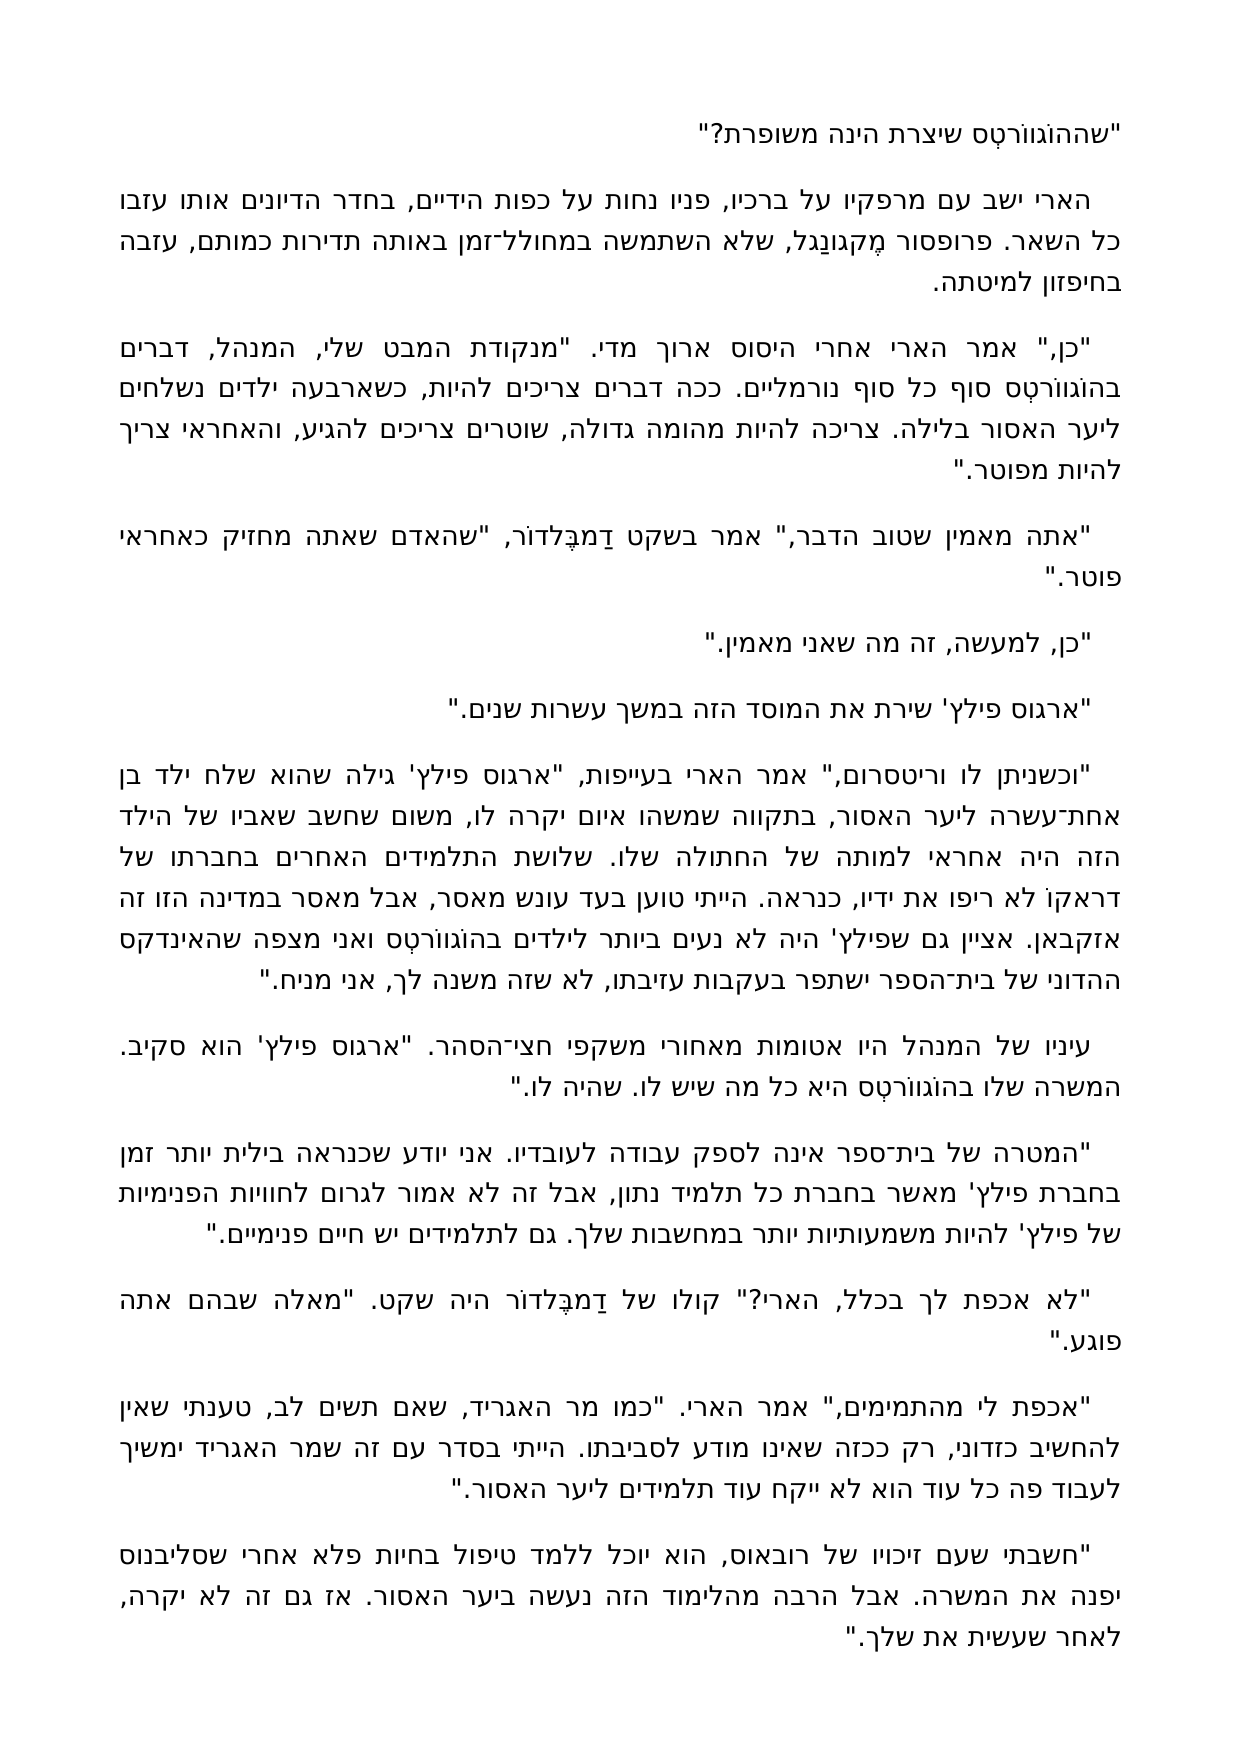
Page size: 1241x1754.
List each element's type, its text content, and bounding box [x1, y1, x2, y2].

text "כן," אמר הארי אחרי היסוס ארוך מדי. "מנקודת המבט שלי, המנהל, דברים בהוֹגווֹרטְס סוף כל סוף נורמליים. ככה דברים צריכים להיות, כשארבעה ילדים נשלחים ליער האסור בלילה. צריכה להיות מהומה גדולה, שוטרים צריכים להגיע, והאחראי צריך להיות מפוטר." [118, 332, 1122, 486]
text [118, 118, 1122, 150]
text "כן, למעשה, זה מה שאני מאמין." [118, 627, 1122, 659]
text "אתה מאמין שטוב הדבר," אמר בשקט דַמבֶּלדוֹר, "שהאדם שאתה מחזיק כאחראי פוטר." [118, 521, 1122, 593]
text "וכשניתן לו וריטסרום," אמר הארי בעייפות, "ארגוס פילץ' גילה שהוא שלח ילד בן אחת־עשרה ליער האסור, בתקווה שמשהו איום יקרה לו, משום שחשב שאביו של הילד הזה היה אחראי למותה של החתולה שלו. שלושת התלמידים האחרים בחברתו של דראקוֹ לא ריפו את ידיו, כנראה. הייתי טוען בעד עונש מאסר, אבל מאסר במדינה הזו זה אזקבאן. אציין גם שפילץ' היה לא נעים ביותר לילדים בהוֹגווֹרטְס ואני מצפה שהאינדקס ההדוני של בית־הספר ישתפר בעקבות עזיבתו, לא שזה משנה לך, אני מניח." [118, 759, 1122, 996]
text "אכפת לי מהתמימים," אמר הארי. "כמו מר האגריד, שאם תשים לב, טענתי שאין להחשיב כזדוני, רק ככזה שאינו מודע לסביבתו. הייתי בסדר עם זה שמר האגריד ימשיך לעבוד פה כל עוד הוא לא ייקח עוד תלמידים ליער האסור." [118, 1392, 1122, 1505]
text "המטרה של בית־ספר אינה לספק עבודה לעובדיו. אני יודע שכנראה בילית יותר זמן בחברת פילץ' מאשר בחברת כל תלמיד נתון, אבל זה לא אמור לגרום לחוויות הפנימיות של פילץ' להיות משמעותיות יותר במחשבות שלך. גם לתלמידים יש חיים פנימיים." [118, 1137, 1122, 1250]
text "ארגוס פילץ' שירת את המוסד הזה במשך עשרות שנים." [118, 693, 1122, 725]
text הארי ישב עם מרפקיו על ברכיו, פניו נחות על כפות הידיים, בחדר הדיונים אותו עזבו כל השאר. פרופסור מֶקגונַגל, שלא השתמשה במחולל־זמן באותה תדירות כמותם, עזבה בחיפזון למיטתה. [118, 184, 1122, 297]
text "לא אכפת לך בכלל, הארי?" קולו של דַמבֶּלדוֹר היה שקט. "מאלה שבהם אתה פוגע." [118, 1285, 1122, 1357]
text "חשבתי שעם זיכויו של רובאוס, הוא יוכל ללמד טיפול בחיות פלא אחרי שסליבנוס יפנה את המשרה. אבל הרבה מהלימוד הזה נעשה ביער האסור. אז גם זה לא יקרה, לאחר שעשית את שלך." [118, 1539, 1122, 1653]
text עיניו של המנהל היו אטומות מאחורי משקפי חצי־הסהר. "ארגוס פילץ' הוא סקיב. המשרה שלו בהוֹגווֹרטְס היא כל מה שיש לו. שהיה לו." [118, 1030, 1122, 1102]
